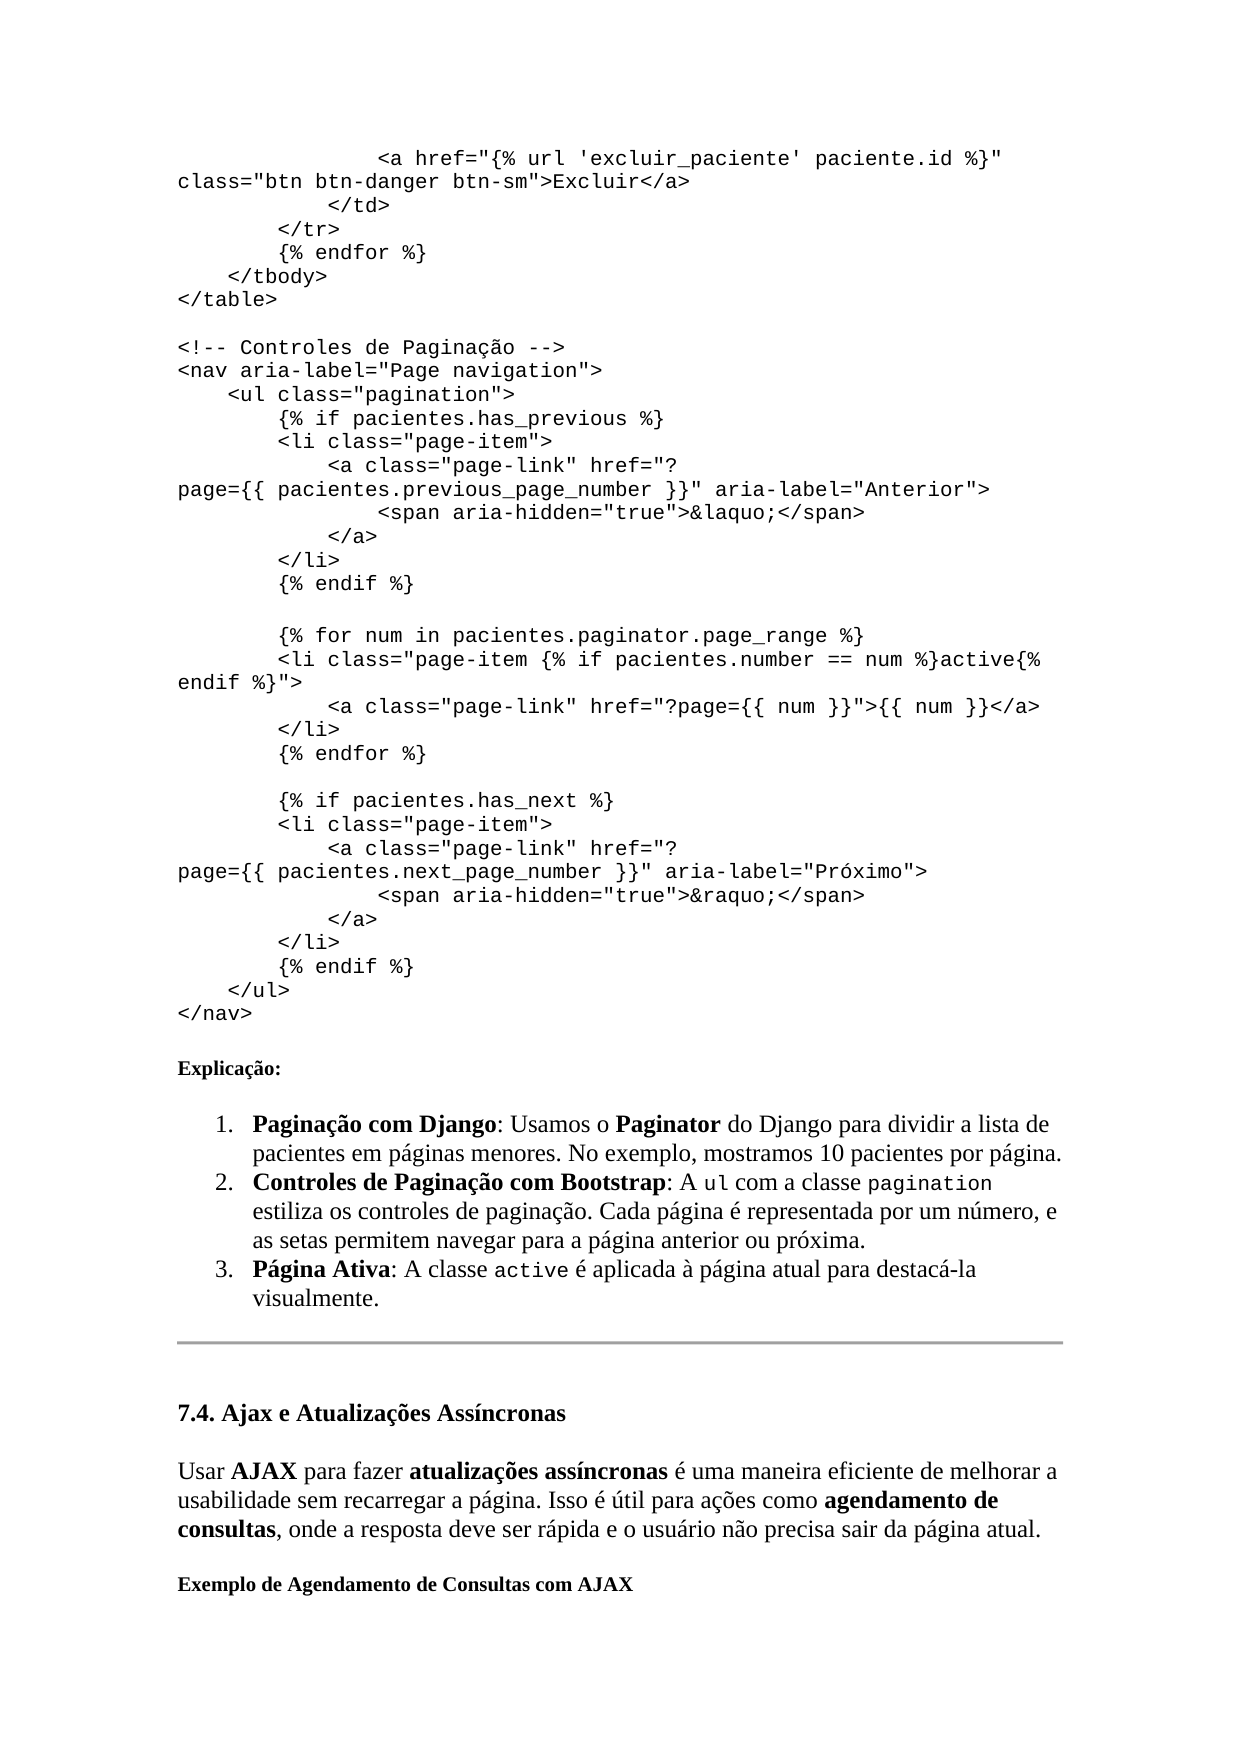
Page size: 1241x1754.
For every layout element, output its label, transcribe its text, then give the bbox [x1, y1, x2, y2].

list Paginação com Django: Usamos o Paginator do Django para dividir a lista de pacientes em páginas menores. No exemplo, mostramos 10 pacientes por página. [215, 1109, 1063, 1167]
text Usar AJAX para fazer atualizações assíncronas é uma maneira eficiente de melhorar a usabilidade sem recarregar a página. Isso é útil para ações como agendamento de consultas, onde a resposta deve ser rápida e o usuário não precisa sair da página atual. [177, 1456, 1063, 1543]
text </a> [177, 909, 1063, 932]
text Exemplo de Agendamento de Consultas com AJAX [177, 1572, 1063, 1596]
text </tr> [177, 218, 1063, 242]
text {% if pacientes.has_next %} [177, 790, 1063, 814]
text <!-- Controles de Paginação --> [177, 337, 1063, 360]
text <a class="page-link" href="?page={{ pacientes.next_page_number }}" aria-label="Próximo"> [177, 838, 1063, 885]
text </table> [177, 289, 1063, 313]
list Página Ativa: A classe active é aplicada à página atual para destacá-la visualmente. [215, 1254, 1063, 1312]
text {% endif %} [177, 573, 1063, 597]
text <a class="page-link" href="?page={{ num }}">{{ num }}</a> [177, 696, 1063, 719]
text </li> [177, 719, 1063, 743]
text </li> [177, 549, 1063, 573]
text {% endfor %} [177, 242, 1063, 266]
text {% for num in pacientes.paginator.page_range %} [177, 625, 1063, 648]
text </a> [177, 526, 1063, 549]
text {% endif %} [177, 956, 1063, 979]
text </nav> [177, 1003, 1063, 1027]
text </td> [177, 195, 1063, 218]
text </tbody> [177, 266, 1063, 289]
text 7.4. Ajax e Atualizações Assíncronas [177, 1398, 1063, 1427]
text <nav aria-label="Page navigation"> [177, 360, 1063, 384]
text Explicação: [177, 1056, 1063, 1080]
text <span aria-hidden="true">&laquo;</span> [177, 502, 1063, 526]
text <li class="page-item"> [177, 431, 1063, 455]
text <ul class="pagination"> [177, 384, 1063, 408]
text <span aria-hidden="true">&raquo;</span> [177, 885, 1063, 909]
text <li class="page-item"> [177, 814, 1063, 838]
text <li class="page-item {% if pacientes.number == num %}active{% endif %}"> [177, 648, 1063, 696]
text {% endfor %} [177, 743, 1063, 767]
list Controles de Paginação com Bootstrap: A ul com a classe pagination estiliza os controles de paginação. Cada página é representada por um número, e as setas permitem navegar para a página anterior ou próxima. [215, 1167, 1063, 1254]
text <a href="{% url 'excluir_paciente' paciente.id %}" class="btn btn-danger btn-sm">Excluir</a> [177, 148, 1063, 195]
text </li> [177, 932, 1063, 956]
text <a class="page-link" href="?page={{ pacientes.previous_page_number }}" aria-label="Anterior"> [177, 455, 1063, 502]
text </ul> [177, 979, 1063, 1003]
text {% if pacientes.has_previous %} [177, 408, 1063, 431]
